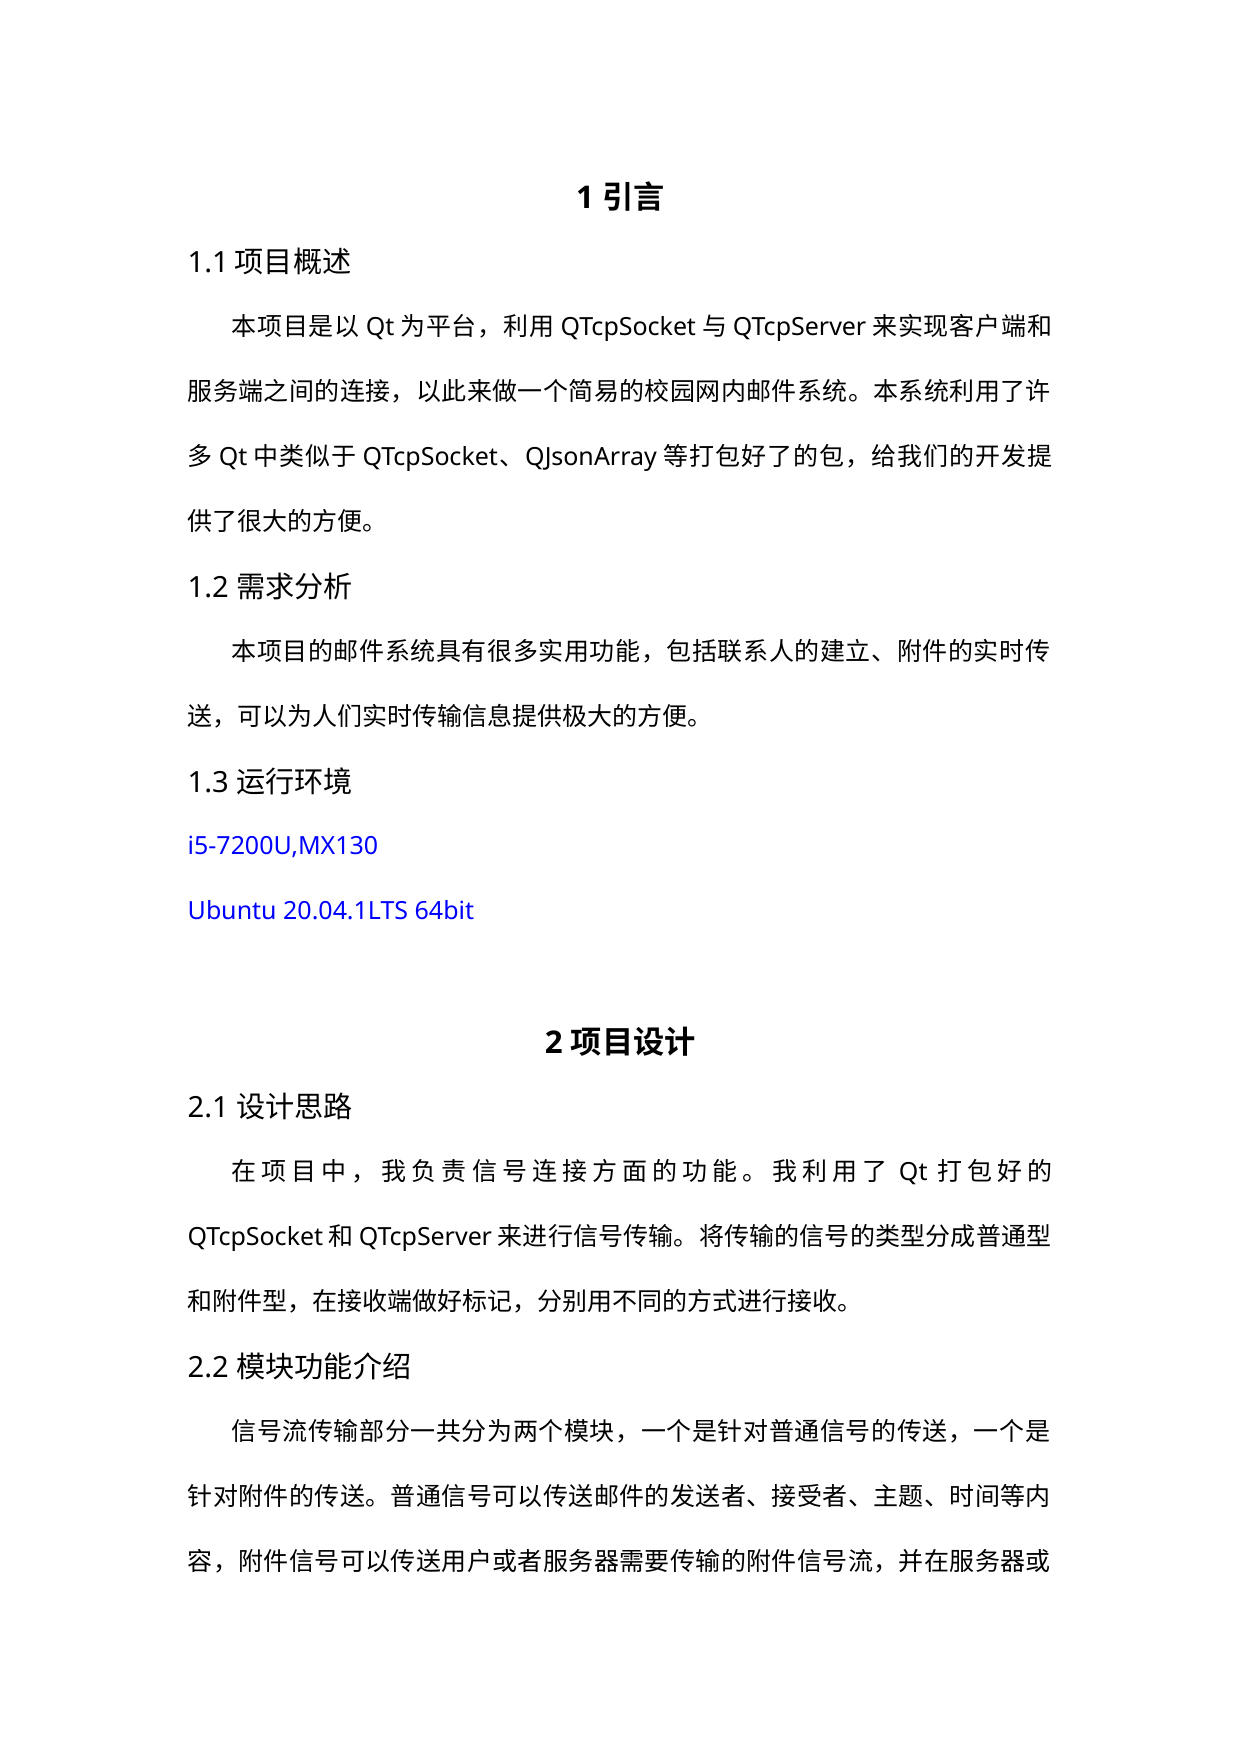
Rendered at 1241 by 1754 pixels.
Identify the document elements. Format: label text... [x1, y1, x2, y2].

text 本项目的邮件系统具有很多实用功能，包括联系人的建立、附件的实时传送，可以为人们实时传输信息提供极大的方便。 [187, 617, 1053, 747]
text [187, 1397, 1053, 1592]
text 在项目中，我负责信号连接方面的功能。我利用了Qt打包好的QTcpSocket和QTcpServer来进行信号传输。将传输的信号的类型分成普通型和附件型，在接收端做好标记，分别用不同的方式进行接收。 [187, 1137, 1053, 1332]
text 1.3 运行环境 [187, 747, 1053, 812]
text 2.1 设计思路 [187, 1072, 1053, 1137]
text 1.1项目概述 [187, 227, 1053, 292]
text 1 引言 [187, 162, 1053, 227]
text i5-7200U,MX130 [187, 812, 1053, 877]
text 本项目是以Qt为平台，利用QTcpSocket与QTcpServer来实现客户端和服务端之间的连接，以此来做一个简易的校园网内邮件系统。本系统利用了许多Qt中类似于QTcpSocket、QJsonArray等打包好了的包，给我们的开发提供了很大的方便。 [187, 292, 1053, 552]
text Ubuntu 20.04.1LTS 64bit [187, 877, 1053, 942]
text 2.2 模块功能介绍 [187, 1332, 1053, 1397]
text 1.2 需求分析 [187, 552, 1053, 617]
text 2 项目设计 [187, 1007, 1053, 1072]
